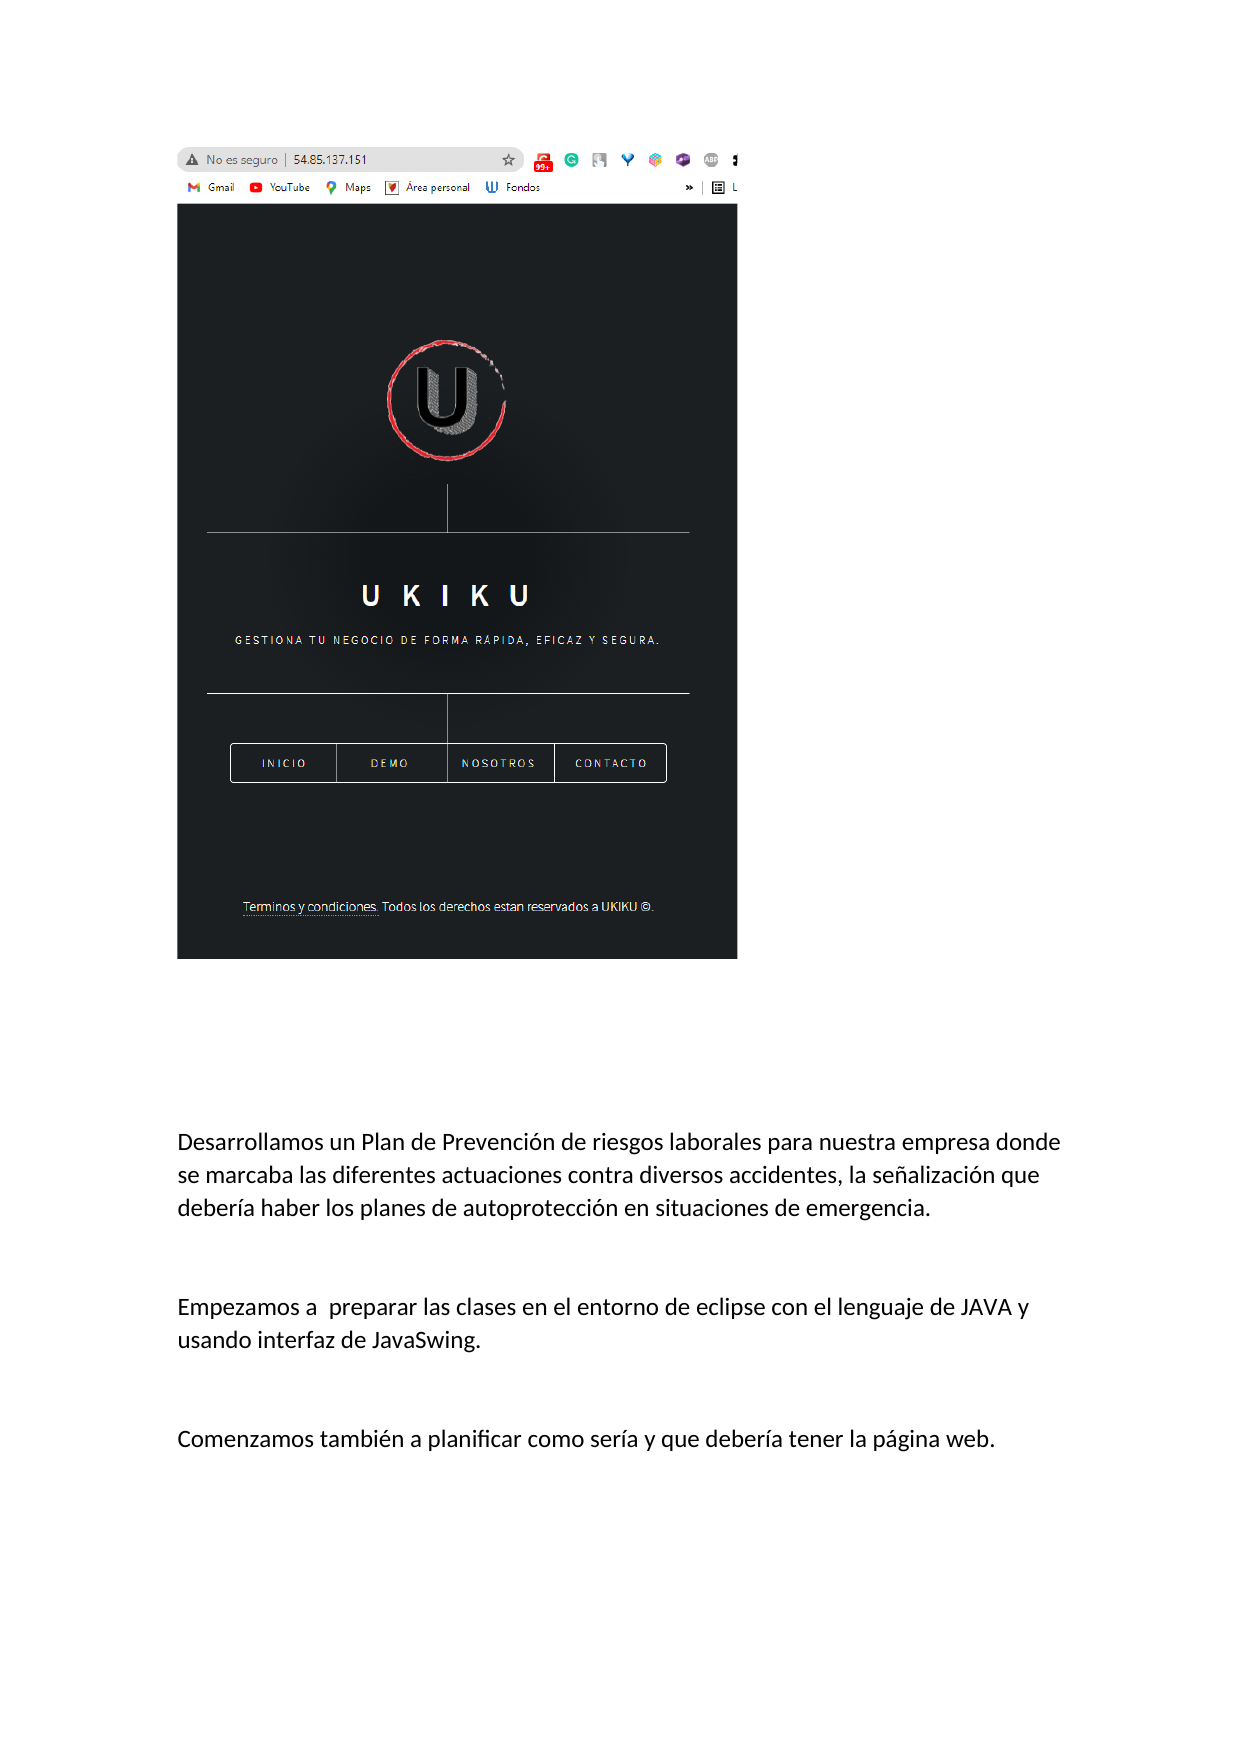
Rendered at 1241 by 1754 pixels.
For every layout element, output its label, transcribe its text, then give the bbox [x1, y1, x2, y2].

text Comenzamos también a planificar como sería y que debería tener la página web. [177, 1423, 1063, 1454]
text Empezamos a preparar las clases en el entorno de eclipse con el lenguaje de JAVA y usando interfaz de JavaSwing. [177, 1291, 1063, 1355]
text Desarrollamos un Plan de Prevención de riesgos laborales para nuestra empresa donde se marcaba las diferentes actuaciones contra diversos accidentes, la señalización que debería haber los planes de autoprotección en situaciones de emergencia. [177, 1126, 1063, 1223]
picture [177, 147, 738, 959]
